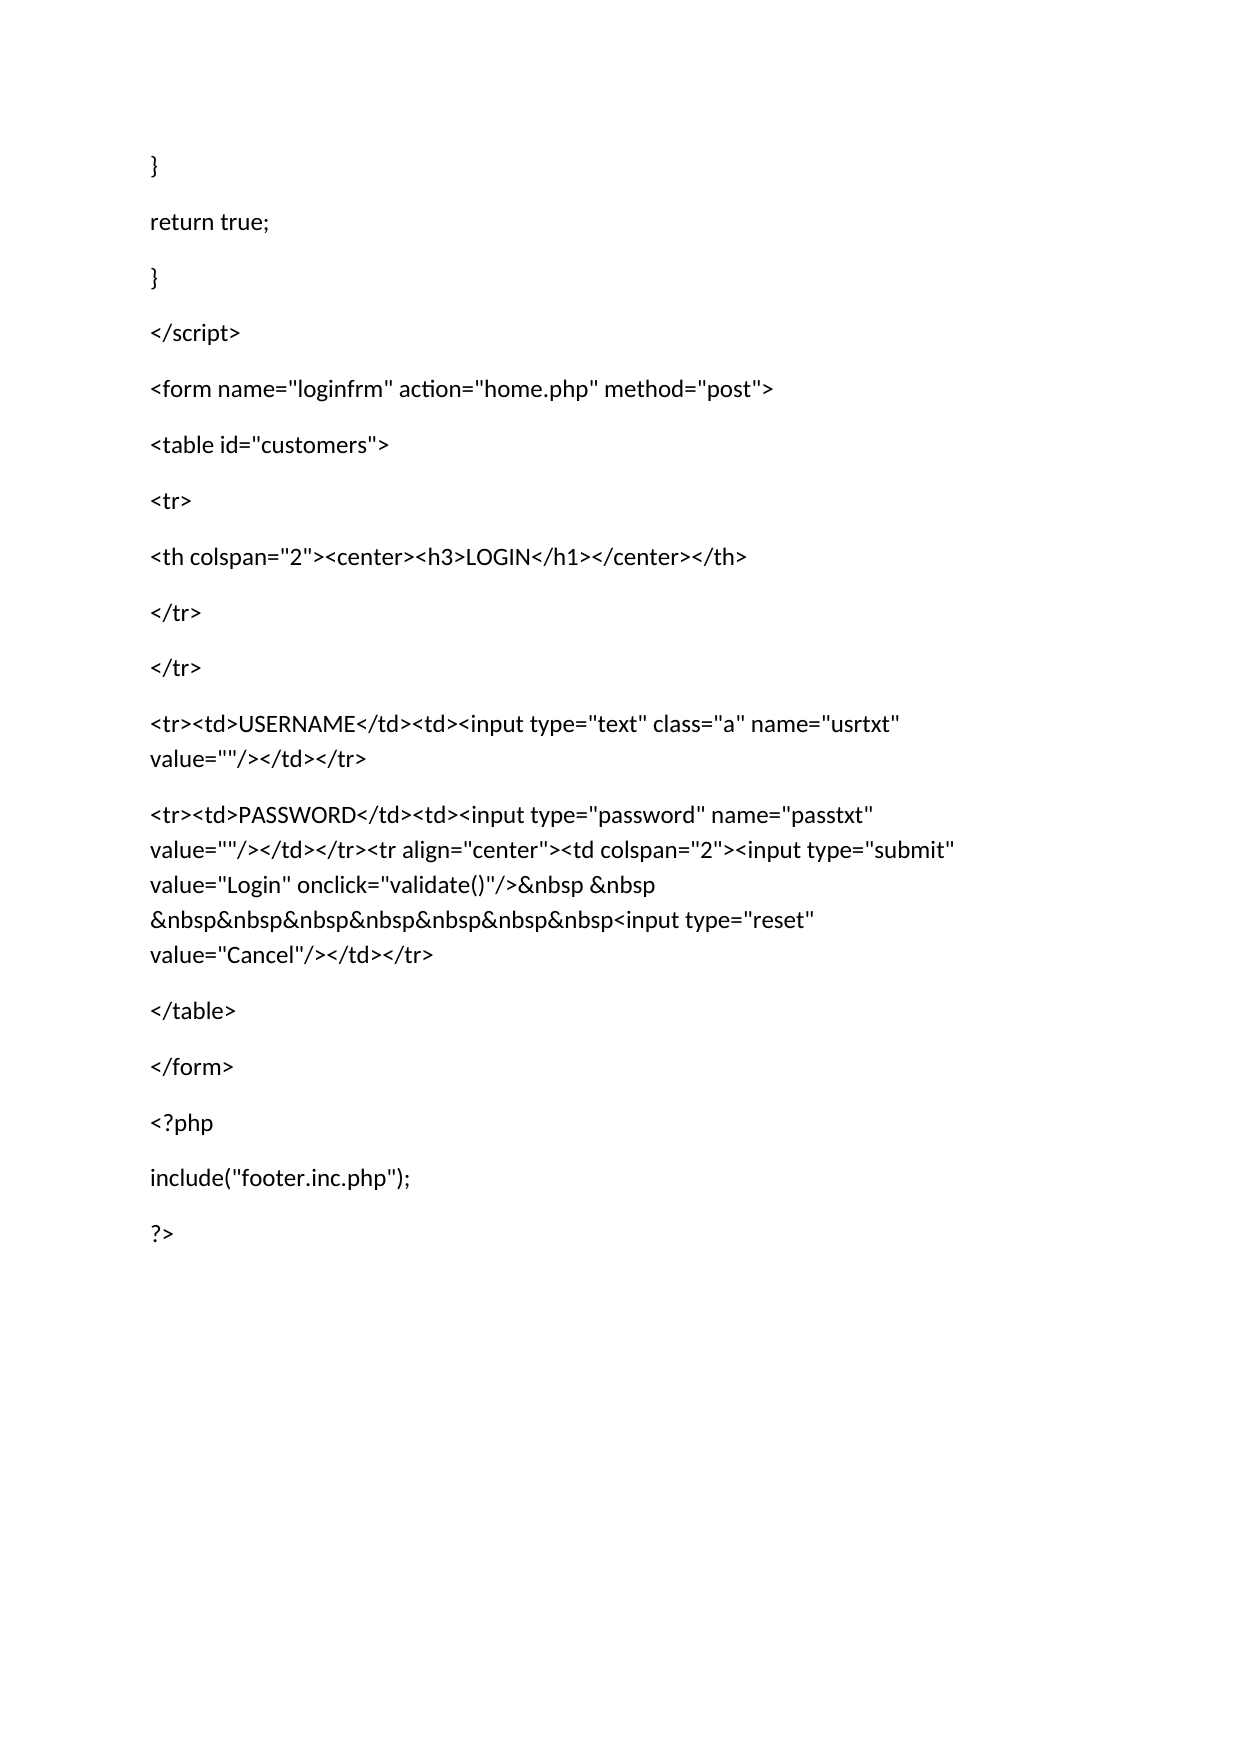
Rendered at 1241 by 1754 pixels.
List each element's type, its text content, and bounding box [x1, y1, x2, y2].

text return true; [150, 206, 1090, 236]
text ?> [150, 1218, 1090, 1249]
text } [150, 150, 1090, 181]
text } [150, 262, 1090, 292]
text <tr> [150, 485, 1090, 516]
text <tr><td>USERNAME</td><td><input type="text" class="a" name="usrtxt" value=""/></td></tr> [150, 708, 1090, 774]
text include("footer.inc.php"); [150, 1162, 1090, 1193]
text <?php [150, 1107, 1090, 1137]
text </tr> [150, 597, 1090, 627]
text <th colspan="2"><center><h3>LOGIN</h1></center></th> [150, 541, 1090, 571]
text </table> [150, 995, 1090, 1026]
text </form> [150, 1051, 1090, 1081]
text <tr><td>PASSWORD</td><td><input type="password" name="passtxt" value=""/></td></tr><tr align="center"><td colspan="2"><input type="submit" value="Login" onclick="validate()"/>&nbsp &nbsp &nbsp&nbsp&nbsp&nbsp&nbsp&nbsp&nbsp<input type="reset" value="Cancel"/></td></tr> [150, 799, 1090, 970]
text <table id="customers"> [150, 429, 1090, 460]
text <form name="loginfrm" action="home.php" method="post"> [150, 373, 1090, 404]
text </script> [150, 317, 1090, 348]
text </tr> [150, 652, 1090, 683]
